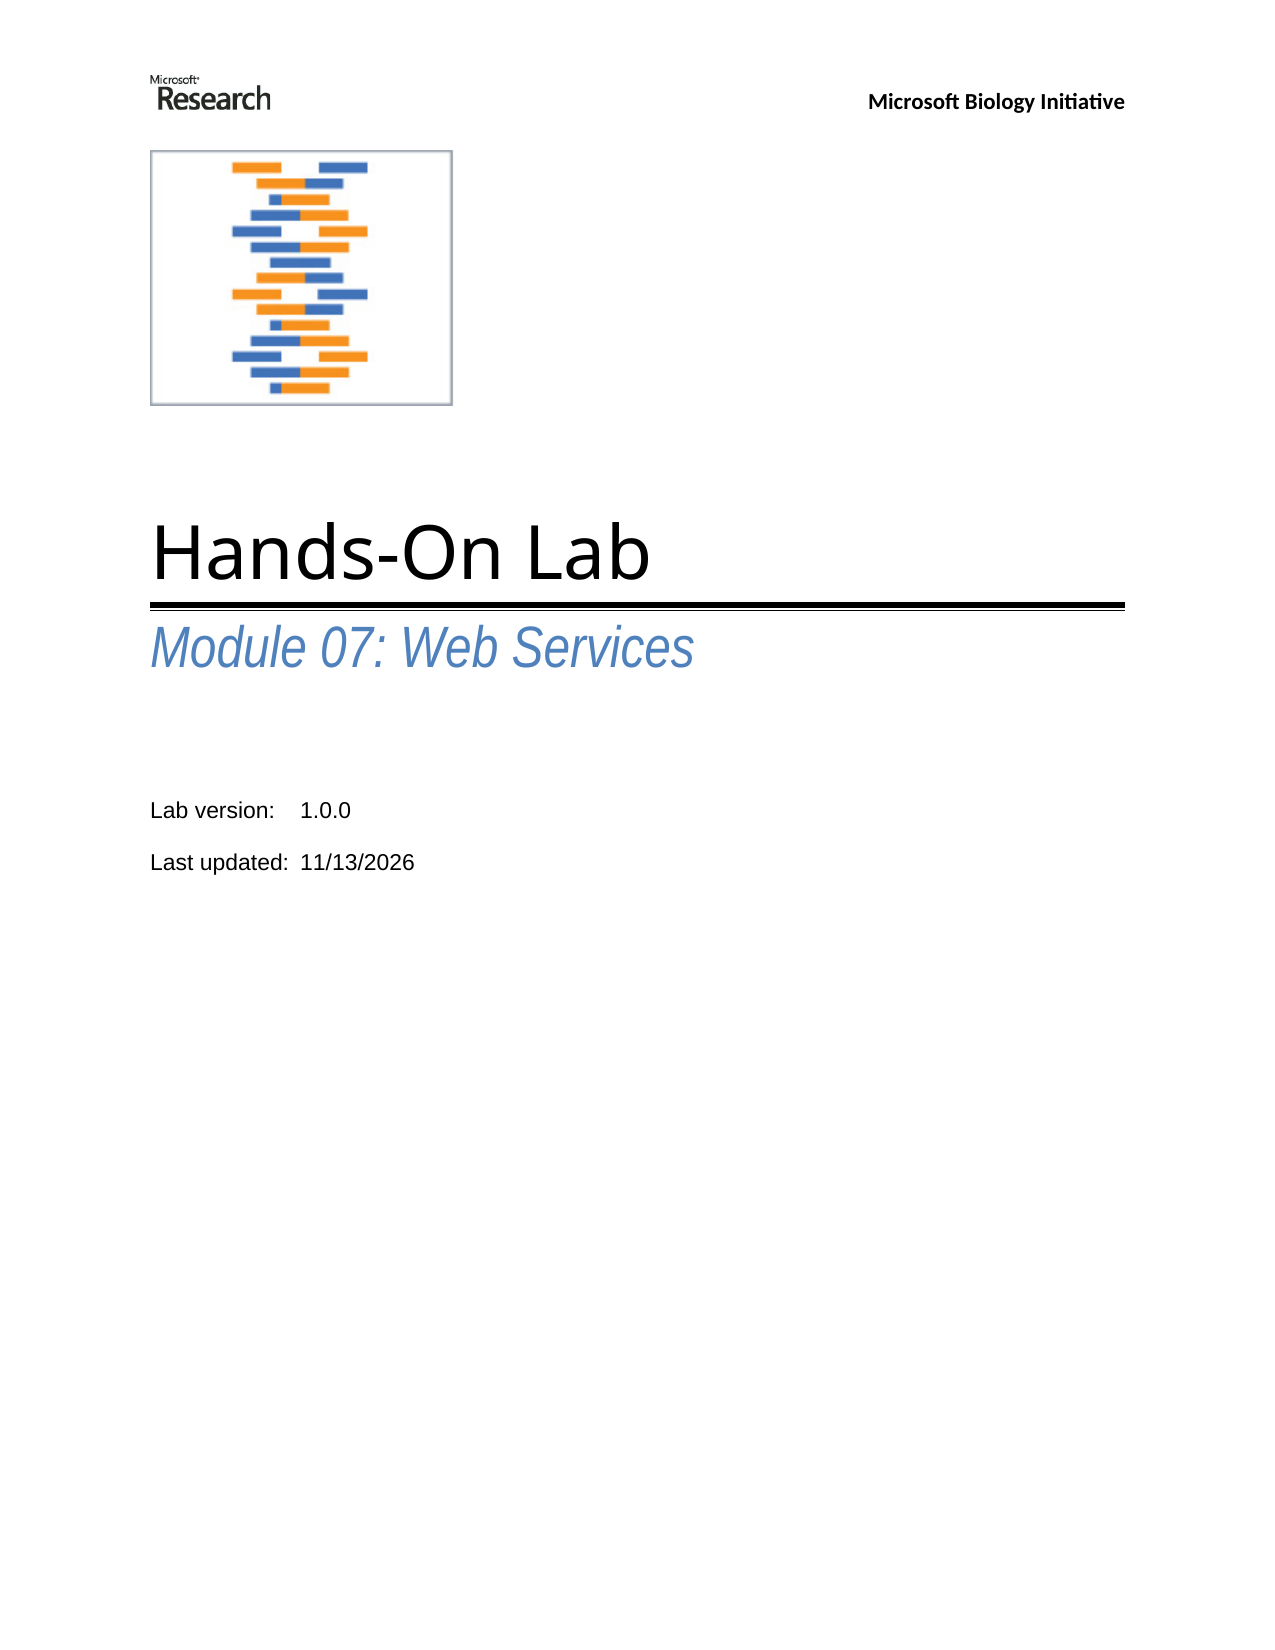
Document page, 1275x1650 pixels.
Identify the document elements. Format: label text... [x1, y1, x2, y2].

title Hands-On Lab [150, 499, 1125, 602]
text Last updated: 10/14/2011 [150, 849, 1125, 908]
text Module 07: Web Services [150, 611, 1125, 680]
picture [150, 75, 271, 110]
picture [150, 150, 454, 406]
text Lab version: 1.0.0 [150, 797, 1125, 823]
